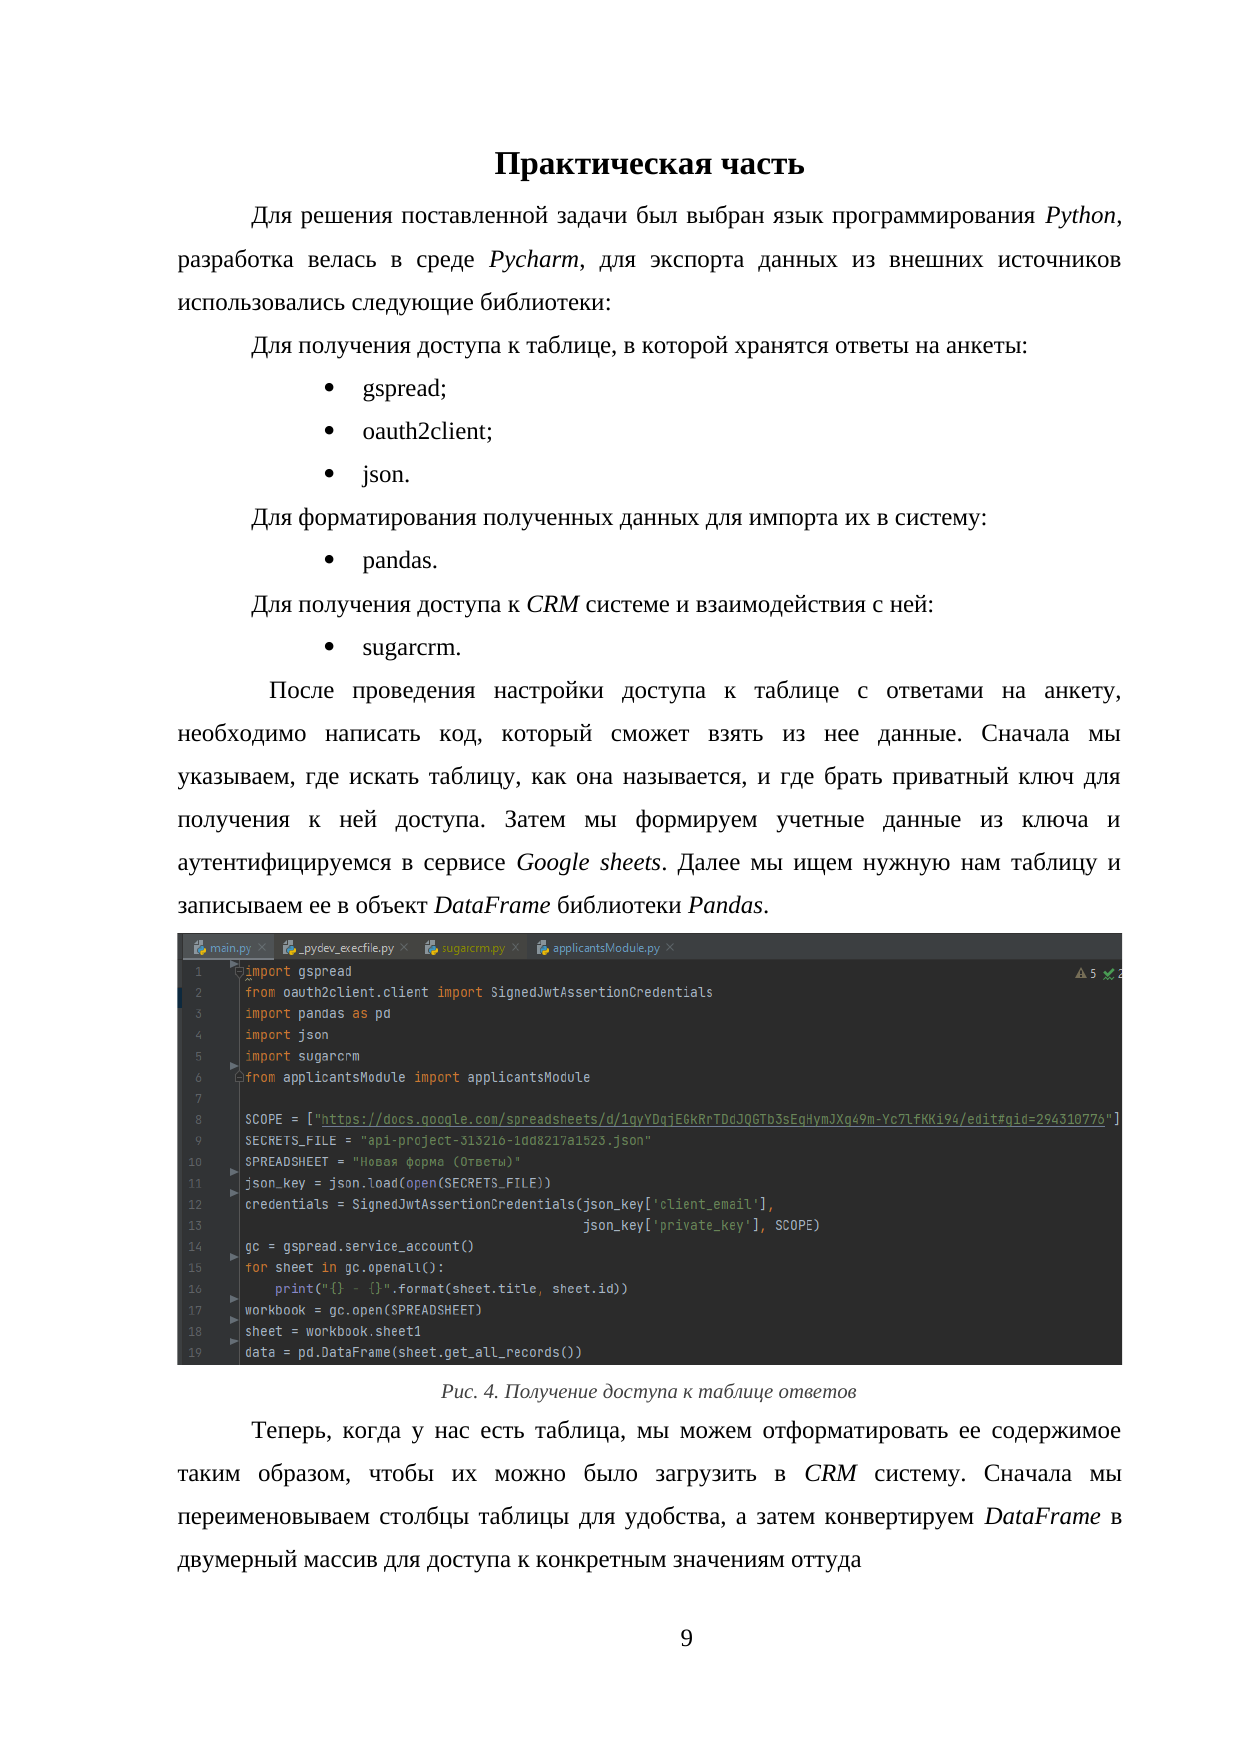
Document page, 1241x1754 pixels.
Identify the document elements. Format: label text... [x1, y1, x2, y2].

list oauth2client; [325, 416, 1122, 445]
subtitle Практическая часть [177, 143, 1122, 181]
text Теперь, когда у нас есть таблица, мы можем отформатировать ее содержимое таким образом, чтобы их можно было загрузить в CRM систему. Сначала мы переименовываем столбцы таблицы для удобства, а затем конвертируем DataFrame в двумерный массив для доступа к конкретным значениям оттуда [177, 1415, 1122, 1573]
list json. [325, 459, 1122, 488]
list sugarcrm. [325, 632, 1122, 661]
list gspread; [325, 373, 1122, 402]
text Для получения доступа к таблице, в которой хранятся ответы на анкеты: [177, 330, 1122, 359]
text Рис. 4. Получение доступа к таблице ответов [177, 1379, 1122, 1403]
list pandas. [325, 546, 1122, 574]
text Для получения доступа к CRM системе и взаимодействия с ней: [177, 589, 1122, 617]
picture [177, 933, 1123, 1365]
text После проведения настройки доступа к таблице с ответами на анкету, необходимо написать код, который сможет взять из нее данные. Сначала мы указываем, где искать таблицу, как она называется, и где брать приватный ключ для получения к ней доступа. Затем мы формируем учетные данные из ключа и аутентифицируемся в сервисе Google sheets. Далее мы ищем нужную нам таблицу и записываем ее в объект DataFrame библиотеки Pandas. [177, 675, 1122, 919]
text Для форматирования полученных данных для импорта их в систему: [177, 502, 1122, 531]
text Для решения поставленной задачи был выбран язык программирования Python, разработка велась в среде Pycharm, для экспорта данных из внешних источников использовались следующие библиотеки: [177, 201, 1122, 316]
